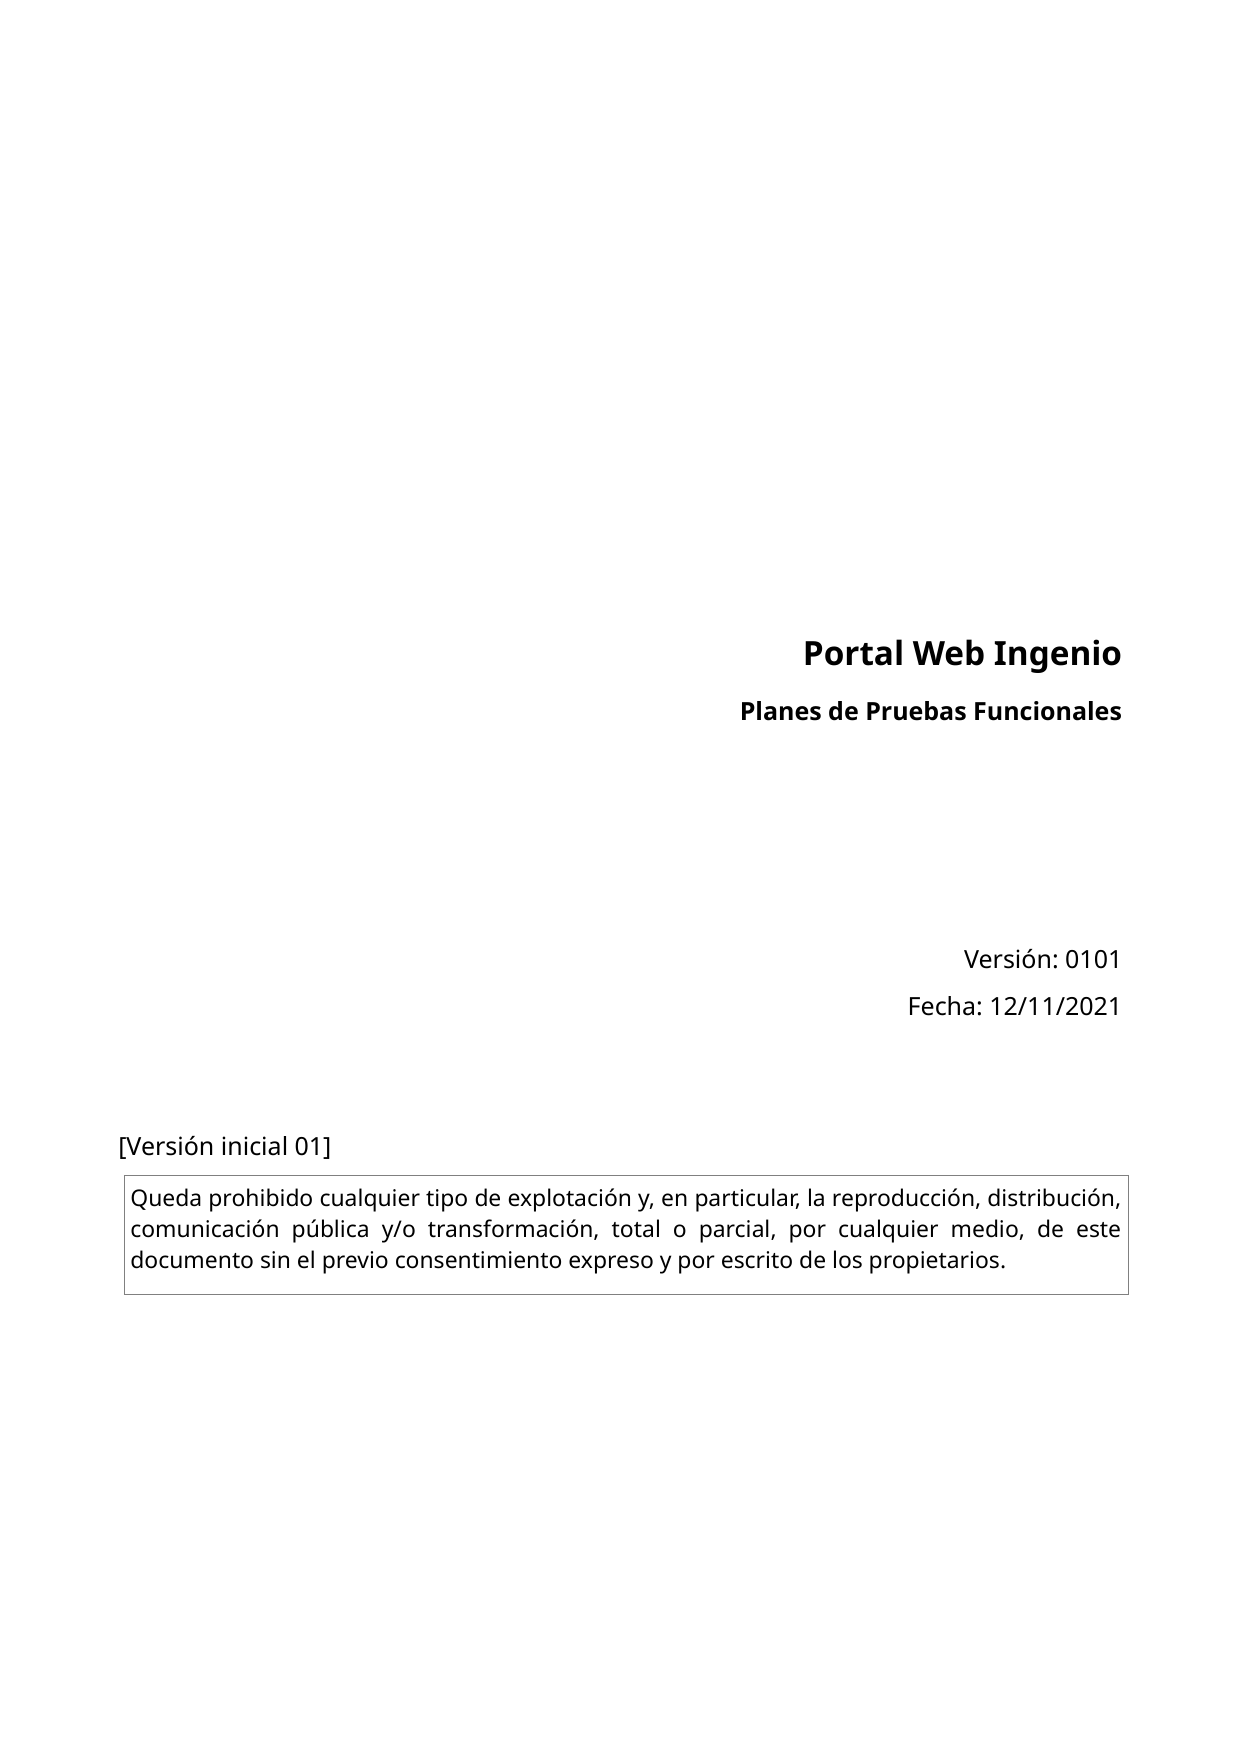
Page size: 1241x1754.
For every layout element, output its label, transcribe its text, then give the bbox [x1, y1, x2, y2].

text Fecha: 12/11/2021 [118, 988, 1122, 1022]
table_header Queda prohibido cualquier tipo de explotación y, en particular, la reproducción, distribución, comunicación pública y/o transformación, total o parcial, por cualquier medio, de este documento sin el previo consentimiento expreso y por escrito de los propietarios. [125, 1176, 1128, 1293]
text Versión: 0101 [118, 942, 1122, 976]
text Portal Web Ingenio [118, 630, 1122, 675]
text [Versión inicial 01] [118, 1128, 1122, 1162]
title Planes de Pruebas Funcionales [118, 693, 1122, 727]
